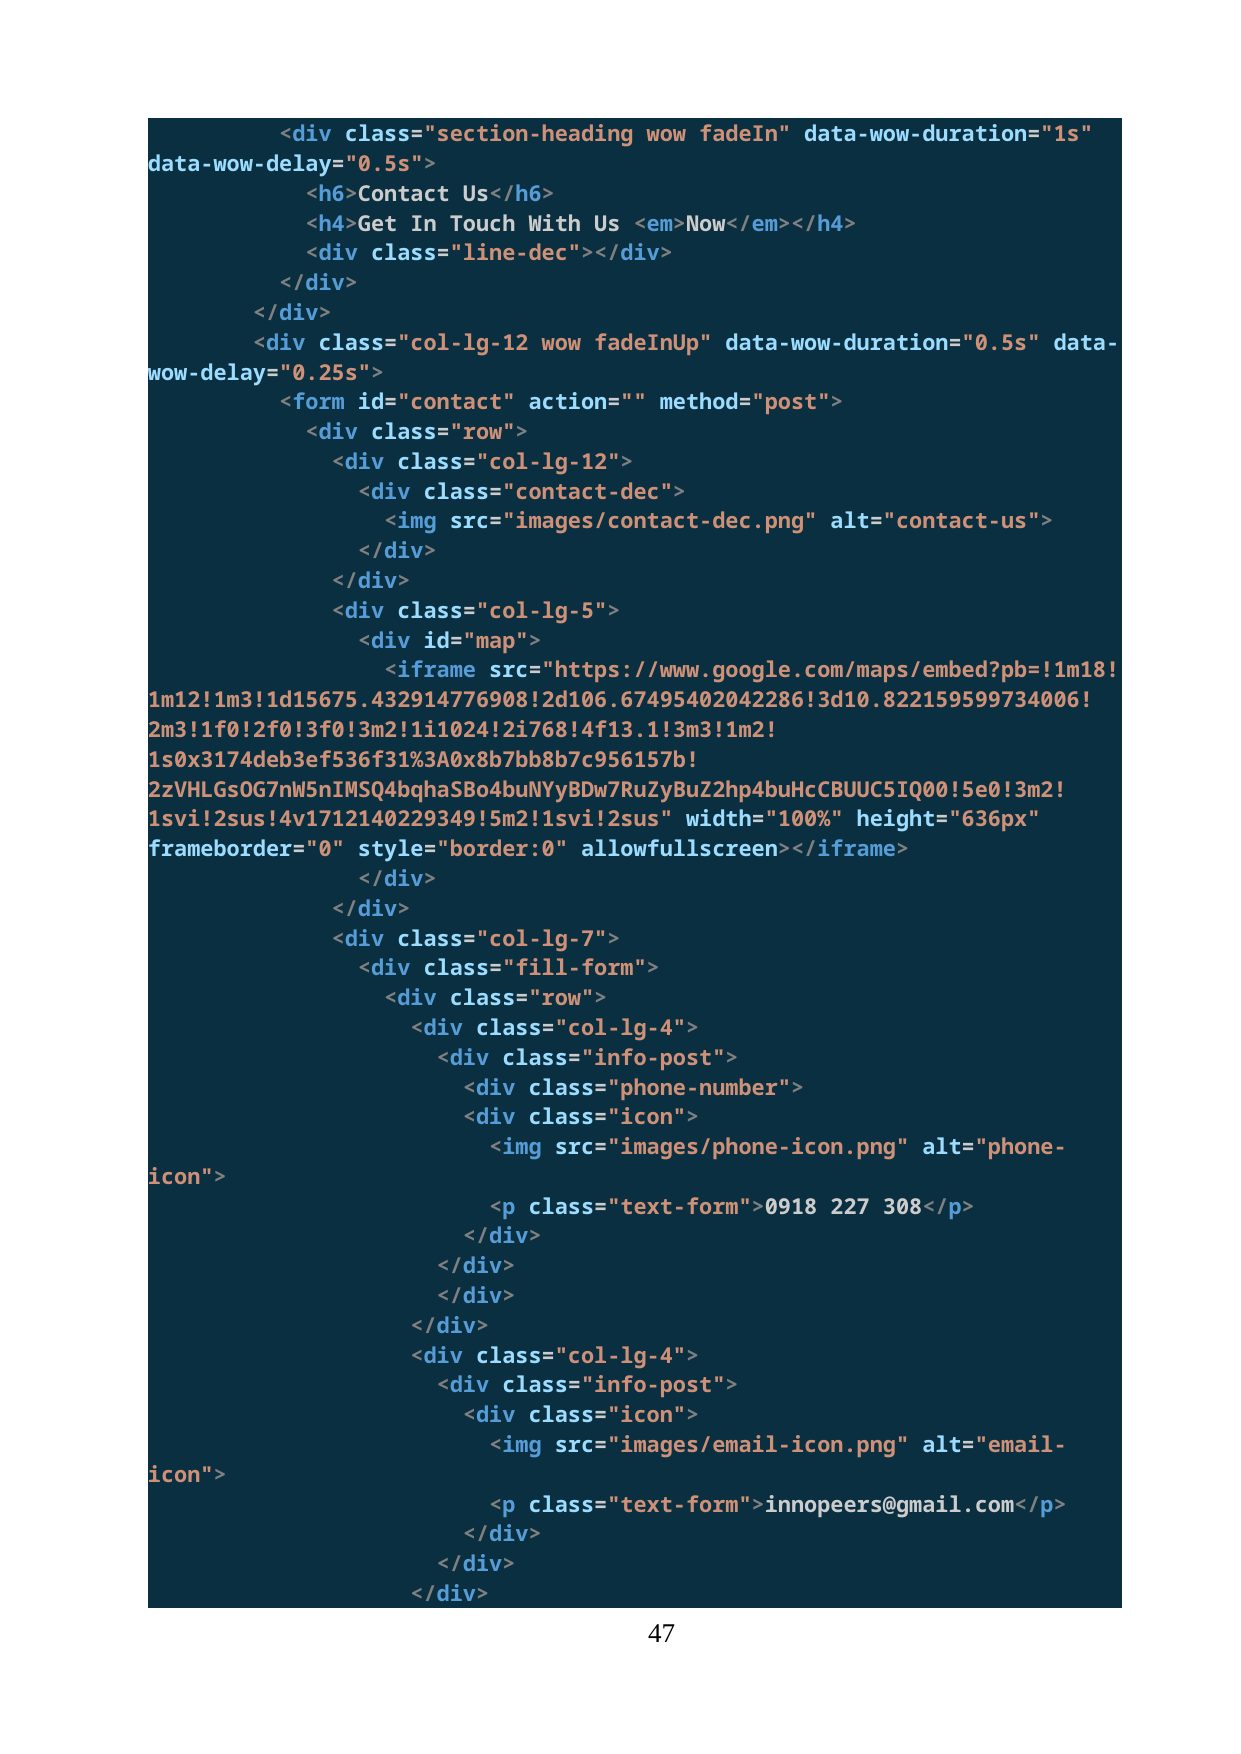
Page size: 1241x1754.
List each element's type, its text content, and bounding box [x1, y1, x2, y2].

text <div class="phone-number"> [148, 1071, 1122, 1101]
text <div class="section-heading wow fadeIn" data-wow-duration="1s" data-wow-delay="0.5s"> [148, 118, 1122, 178]
text </div> [148, 1250, 1122, 1280]
text </div> [148, 1548, 1122, 1578]
text <div class="col-lg-4"> [148, 1339, 1122, 1369]
text <div class="icon"> [148, 1101, 1122, 1131]
text </div> [148, 297, 1122, 327]
text </div> [148, 863, 1122, 893]
text </div> [148, 1518, 1122, 1548]
text <div class="col-lg-5"> [148, 595, 1122, 624]
text <p class="text-form">innopeers@gmail.com</p> [148, 1488, 1122, 1518]
text <div class="contact-dec"> [148, 476, 1122, 505]
text <div class="fill-form"> [148, 952, 1122, 982]
text </div> [148, 535, 1122, 565]
text <img src="images/phone-icon.png" alt="phone-icon"> [148, 1131, 1122, 1191]
text </div> [148, 1280, 1122, 1310]
text </div> [148, 267, 1122, 297]
text <div class="info-post"> [148, 1042, 1122, 1071]
text <img src="images/contact-dec.png" alt="contact-us"> [148, 505, 1122, 535]
text <h4>Get In Touch With Us <em>Now</em></h4> [148, 207, 1122, 237]
text <div class="row"> [148, 982, 1122, 1012]
text <div class="row"> [148, 416, 1122, 446]
text </div> [148, 1310, 1122, 1339]
text <p class="text-form">0918 227 308</p> [148, 1191, 1122, 1220]
text <iframe src="https://www.google.com/maps/embed?pb=!1m18!1m12!1m3!1d15675.432914776908!2d106.67495402042286!3d10.822159599734006!2m3!1f0!2f0!3f0!3m2!1i1024!2i768!4f13.1!3m3!1m2!1s0x3174deb3ef536f31%3A0x8b7bb8b7c956157b!2zVHLGsOG7nW5nIMSQ4bqhaSBo4buNYyBDw7RuZyBuZ2hp4buHcCBUUC5IQ00!5e0!3m2!1svi!2sus!4v1712140229349!5m2!1svi!2sus" width="100%" height="636px" frameborder="0" style="border:0" allowfullscreen></iframe> [148, 654, 1122, 863]
text </div> [148, 1578, 1122, 1608]
text <div class="col-lg-4"> [148, 1012, 1122, 1042]
text </div> [148, 1220, 1122, 1250]
text <div class="col-lg-12"> [148, 446, 1122, 476]
text </div> [148, 565, 1122, 595]
text <div class="col-lg-7"> [148, 922, 1122, 952]
text <div class="col-lg-12 wow fadeInUp" data-wow-duration="0.5s" data-wow-delay="0.25s"> [148, 327, 1122, 386]
text <div class="line-dec"></div> [148, 237, 1122, 267]
text <div class="info-post"> [148, 1369, 1122, 1399]
text <div id="map"> [148, 624, 1122, 654]
text <h6>Contact Us</h6> [148, 178, 1122, 207]
text <div class="icon"> [148, 1399, 1122, 1429]
text </div> [148, 893, 1122, 922]
text <img src="images/email-icon.png" alt="email-icon"> [148, 1429, 1122, 1488]
text <form id="contact" action="" method="post"> [148, 386, 1122, 416]
